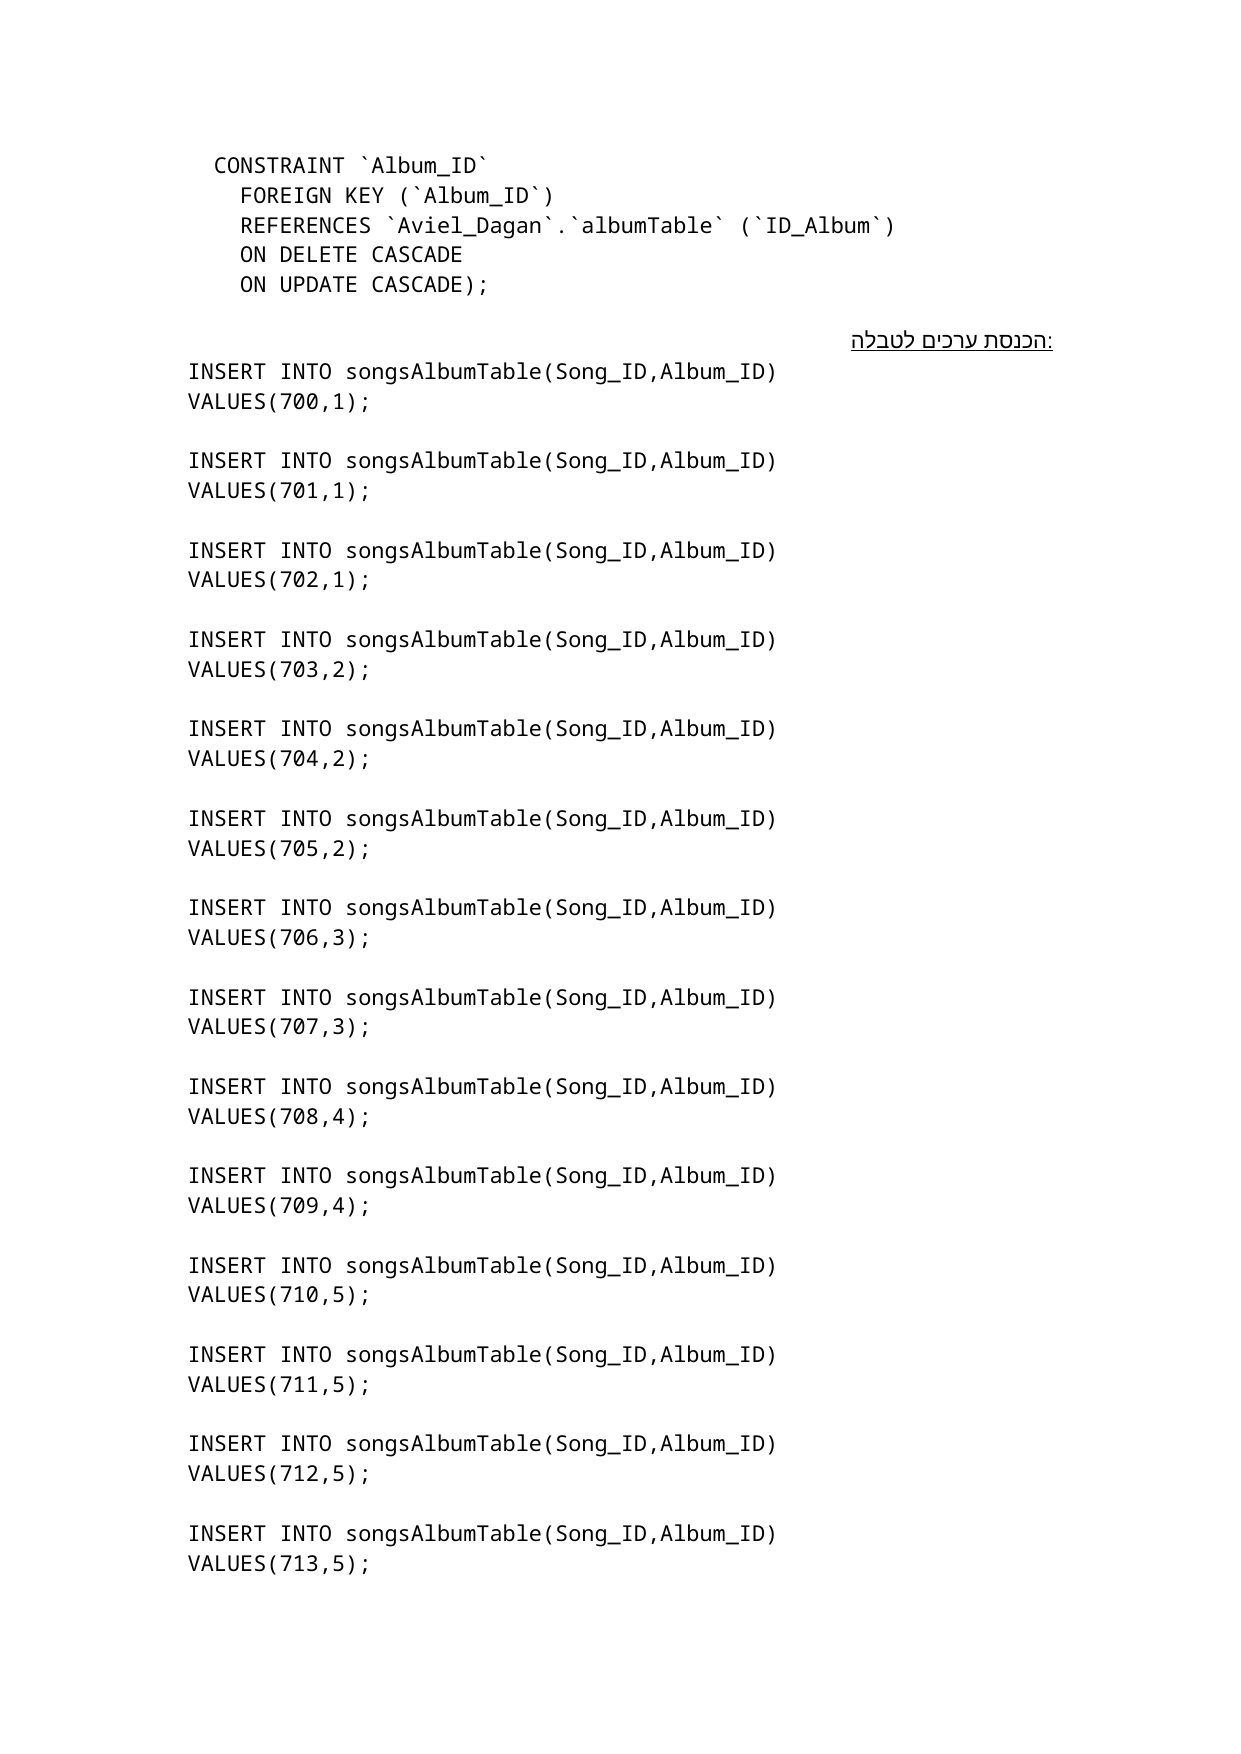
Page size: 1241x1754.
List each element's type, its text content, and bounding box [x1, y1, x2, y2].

text ON UPDATE CASCADE); [187, 269, 1053, 299]
text INSERT INTO songsAlbumTable(Song_ID,Album_ID) [187, 713, 1053, 743]
text VALUES(713,5); [187, 1547, 1053, 1577]
text INSERT INTO songsAlbumTable(Song_ID,Album_ID) [187, 1249, 1053, 1279]
text INSERT INTO songsAlbumTable(Song_ID,Album_ID) [187, 445, 1053, 475]
text CONSTRAINT `Album_ID` [187, 150, 1053, 180]
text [187, 1428, 1053, 1458]
text FOREIGN KEY (`Album_ID`) [187, 180, 1053, 209]
text VALUES(710,5); [187, 1279, 1053, 1309]
text VALUES(712,5); [187, 1458, 1053, 1488]
text הכנסת ערכים לטבלה: [187, 328, 1053, 353]
text INSERT INTO songsAlbumTable(Song_ID,Album_ID) [187, 892, 1053, 922]
text ON DELETE CASCADE [187, 239, 1053, 269]
text INSERT INTO songsAlbumTable(Song_ID,Album_ID) [187, 534, 1053, 564]
text INSERT INTO songsAlbumTable(Song_ID,Album_ID) [187, 981, 1053, 1011]
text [187, 1339, 1053, 1369]
text VALUES(707,3); [187, 1011, 1053, 1041]
text VALUES(703,2); [187, 654, 1053, 683]
text VALUES(705,2); [187, 832, 1053, 862]
text VALUES(711,5); [187, 1369, 1053, 1398]
text INSERT INTO songsAlbumTable(Song_ID,Album_ID) [187, 1071, 1053, 1101]
text REFERENCES `Aviel_Dagan`.`albumTable` (`ID_Album`) [187, 209, 1053, 239]
text INSERT INTO songsAlbumTable(Song_ID,Album_ID) [187, 803, 1053, 832]
text VALUES(700,1); [187, 386, 1053, 415]
text VALUES(708,4); [187, 1101, 1053, 1130]
text VALUES(706,3); [187, 922, 1053, 952]
text INSERT INTO songsAlbumTable(Song_ID,Album_ID) [187, 356, 1053, 386]
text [187, 1518, 1053, 1547]
text VALUES(709,4); [187, 1190, 1053, 1220]
text VALUES(704,2); [187, 743, 1053, 773]
text INSERT INTO songsAlbumTable(Song_ID,Album_ID) [187, 1160, 1053, 1190]
text INSERT INTO songsAlbumTable(Song_ID,Album_ID) [187, 624, 1053, 654]
text VALUES(702,1); [187, 564, 1053, 594]
text VALUES(701,1); [187, 475, 1053, 505]
